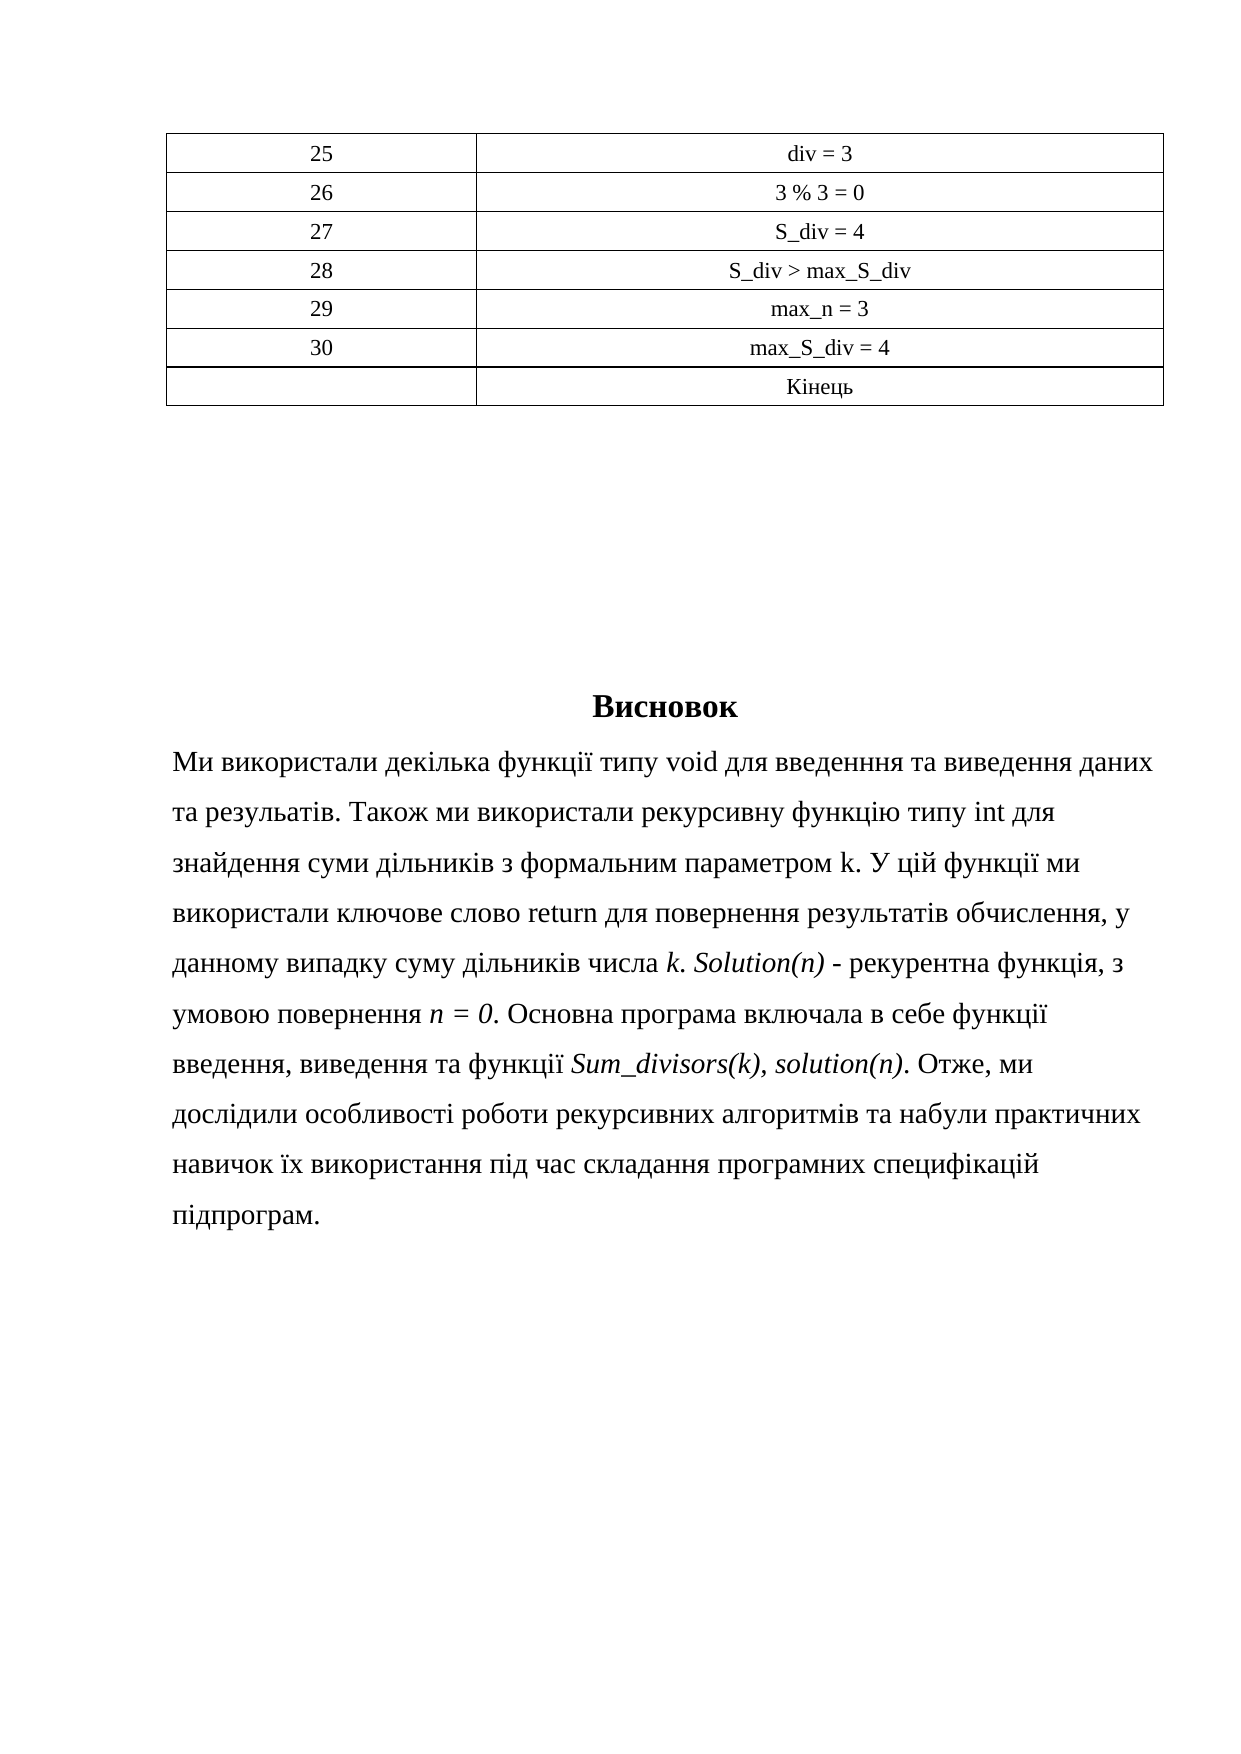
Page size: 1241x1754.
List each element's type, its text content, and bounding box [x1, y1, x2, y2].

table_cell max_n = 3 [477, 290, 1163, 328]
table_cell Кінець [477, 368, 1163, 405]
table_cell S_div = 4 [477, 212, 1163, 250]
table_cell 29 [167, 290, 476, 328]
table_cell [167, 368, 476, 405]
table_cell 25 [167, 134, 476, 172]
table_cell 28 [167, 251, 476, 289]
table_cell S_div > max_S_div [477, 251, 1163, 289]
table_cell 3 % 3 = 0 [477, 173, 1163, 211]
table_cell div = 3 [477, 134, 1163, 172]
text Висновок [167, 687, 1163, 725]
table_cell max_S_div = 4 [477, 329, 1163, 366]
table_cell 30 [167, 329, 476, 366]
table_cell 27 [167, 212, 476, 250]
text Ми використали декілька функції типу void для введенння та виведення даних та резульатів. Також ми використали рекурсивну функцію типу int для знайдення суми дільників з формальним параметром k. У цій функції ми використали ключове слово return для повернення результатів обчислення, у данному випадку суму дільників числа k. Solution(n) - рекурентна функція, з умовою повернення n = 0. Основна програма включала в себе функції введення, виведення та функції Sum_divisors(k), solution(n). Отже, ми дослідили особливості роботи рекурсивних алгоритмів та набули практичних навичок їх використання під час складання програмних специфікацій підпрограм. [172, 744, 1163, 1231]
table_cell 26 [167, 173, 476, 211]
